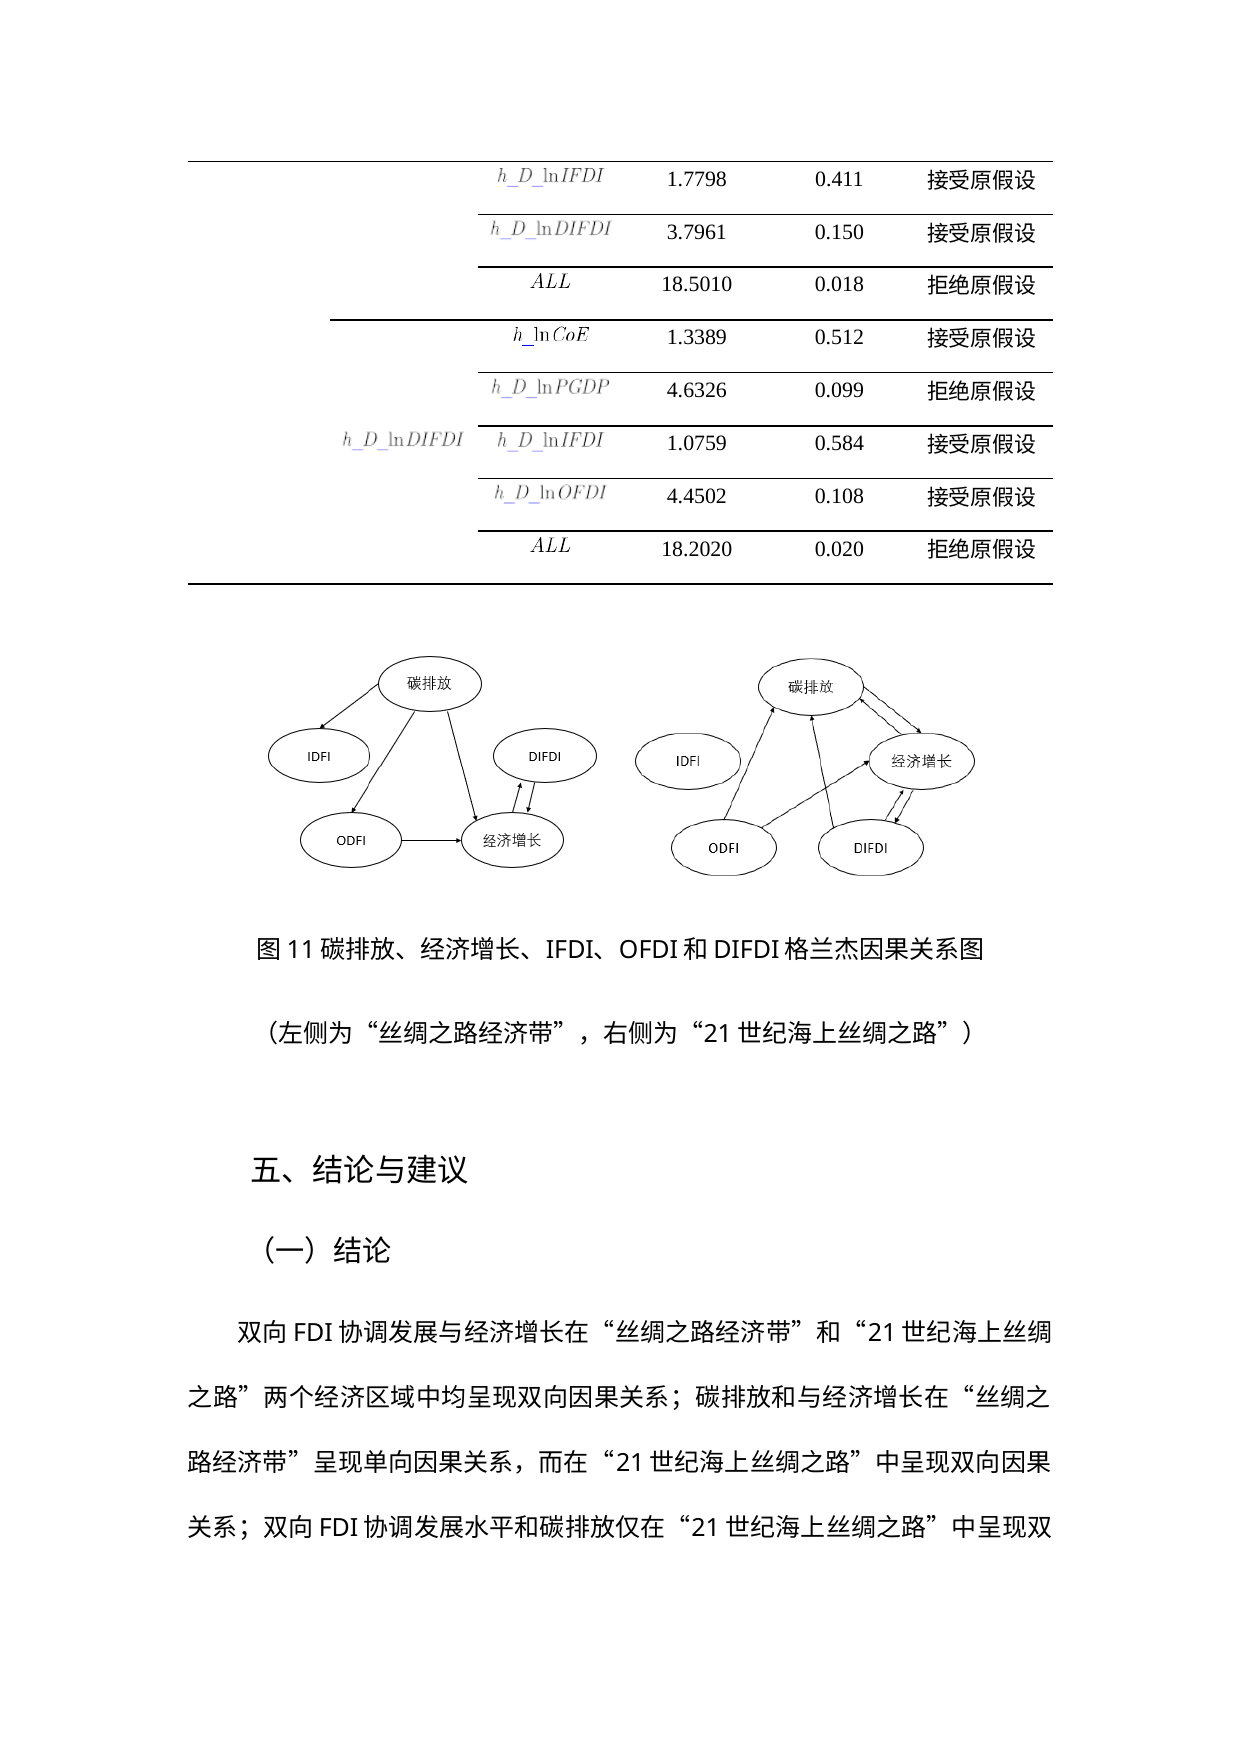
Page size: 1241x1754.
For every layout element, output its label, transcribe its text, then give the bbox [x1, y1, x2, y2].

table_cell 0.099 [768, 373, 910, 425]
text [187, 1298, 1053, 1558]
text 图 11 碳排放、经济增长、IFDI、OFDI和DIFDI格兰杰因果关系图 [187, 915, 1053, 980]
table_cell 拒绝原假设 [910, 373, 1053, 425]
table_cell [330, 321, 478, 583]
table_cell [478, 321, 625, 372]
table_cell 4.4502 [625, 479, 768, 530]
table_cell 接受原假设 [910, 215, 1053, 266]
table_cell 接受原假设 [910, 479, 1053, 530]
text （左侧为“丝绸之路经济带”，右侧为“21世纪海上丝绸之路”） [187, 999, 1053, 1064]
table_cell 18.5010 [625, 268, 768, 319]
picture [248, 641, 992, 892]
table_cell 拒绝原假设 [910, 532, 1053, 583]
table_cell 接受原假设 [910, 427, 1053, 478]
table_cell 3.7961 [625, 215, 768, 266]
table_cell [478, 268, 625, 319]
table_cell 0.150 [768, 215, 910, 266]
subtitle （一）结论 [187, 1217, 1053, 1282]
table_cell [478, 373, 625, 425]
table_cell 0.018 [768, 268, 910, 319]
table_cell [478, 532, 625, 583]
subtitle 五、结论与建议 [187, 1135, 1053, 1200]
table_cell 接受原假设 [910, 321, 1053, 372]
table_cell 0.512 [768, 321, 910, 372]
table_cell [478, 427, 625, 478]
table_cell 1.7798 [625, 162, 768, 213]
table_cell 0.020 [768, 532, 910, 583]
table_cell 1.3389 [625, 321, 768, 372]
table_cell [478, 479, 625, 530]
table_cell 0.108 [768, 479, 910, 530]
table_cell 0.411 [768, 162, 910, 213]
table_cell [478, 162, 625, 213]
table_cell 0.584 [768, 427, 910, 478]
table_cell 18.2020 [625, 532, 768, 583]
table_cell 拒绝原假设 [910, 268, 1053, 319]
table_cell [478, 215, 625, 266]
table_cell 接受原假设 [910, 162, 1053, 213]
table_cell 4.6326 [625, 373, 768, 425]
table_cell 1.0759 [625, 427, 768, 478]
